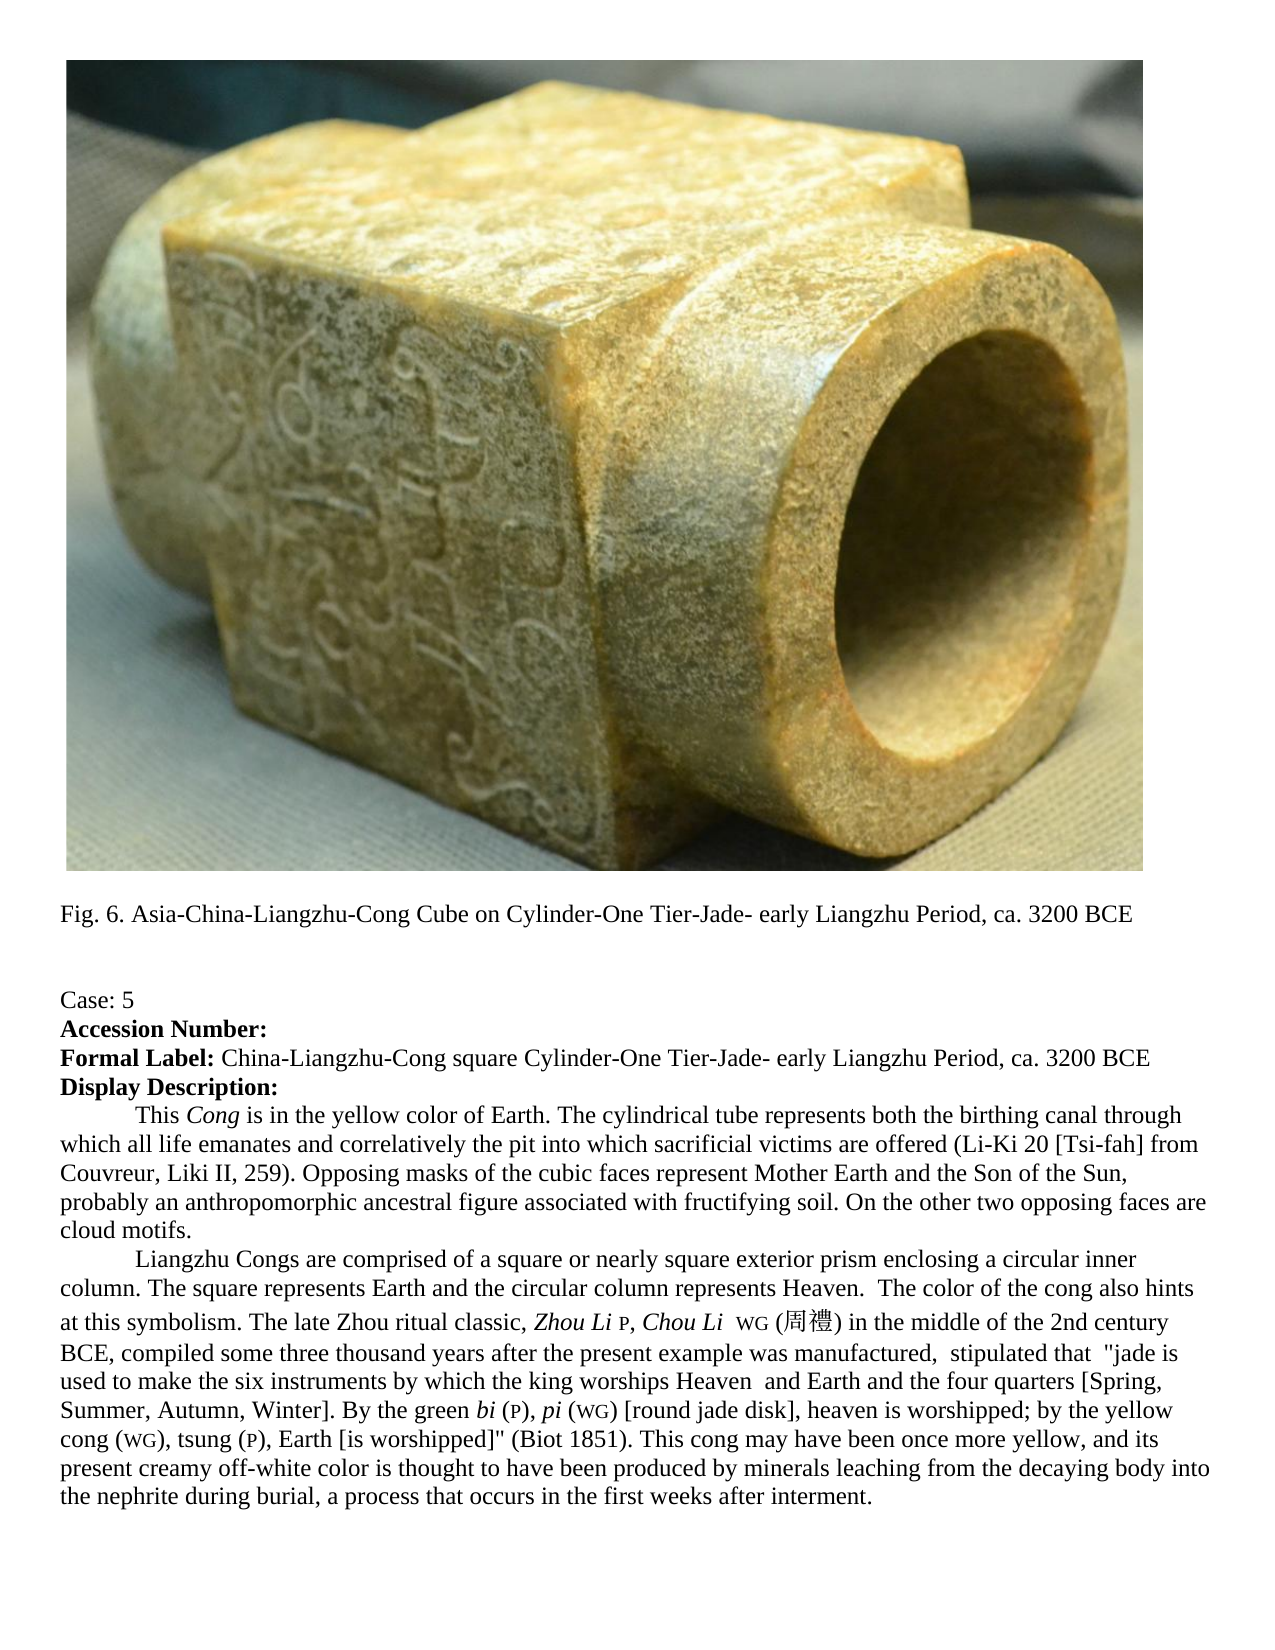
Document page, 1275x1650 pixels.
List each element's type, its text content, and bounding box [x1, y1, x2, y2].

text Accession Number: [60, 1014, 1215, 1043]
text Case: 5 [60, 985, 1215, 1014]
text This Cong is in the yellow color of Earth. The cylindrical tube represents both the birthing canal through which all life emanates and correlatively the pit into which sacrificial victims are offered (Li-Ki 20 [Tsi-fah] from Couvreur, Liki II, 259). Opposing masks of the cubic faces represent Mother Earth and the Son of the Sun, probably an anthropomorphic ancestral figure associated with fructifying soil. On the other two opposing faces are cloud motifs. [60, 1100, 1215, 1244]
picture [66, 60, 1143, 871]
text Liangzhu Congs are comprised of a square or nearly square exterior prism enclosing a circular inner column. The square represents Earth and the circular column represents Heaven. The color of the cong also hints at this symbolism. The late Zhou ritual classic, Zhou Li p, Chou Li wg (周禮) in the middle of the 2nd century BCE, compiled some three thousand years after the present example was manufactured, stipulated that "jade is used to make the six instruments by which the king worships Heaven and Earth and the four quarters [Spring, Summer, Autumn, Winter]. By the green bi (p), pi (wg) [round jade disk], heaven is worshipped; by the yellow cong (wg), tsung (p), Earth [is worshipped]" (Biot 1851). This cong may have been once more yellow, and its present creamy off-white color is thought to have been produced by minerals leaching from the decaying body into the nephrite during burial, a process that occurs in the first weeks after interment. [60, 1244, 1215, 1510]
text Display Description: [60, 1072, 1215, 1100]
text Formal Label: China-Liangzhu-Cong square Cylinder-One Tier-Jade- early Liangzhu Period, ca. 3200 BCE [60, 1043, 1215, 1072]
text Fig. 6. Asia-China-Liangzhu-Cong Cube on Cylinder-One Tier-Jade- early Liangzhu Period, ca. 3200 BCE [60, 899, 1215, 928]
